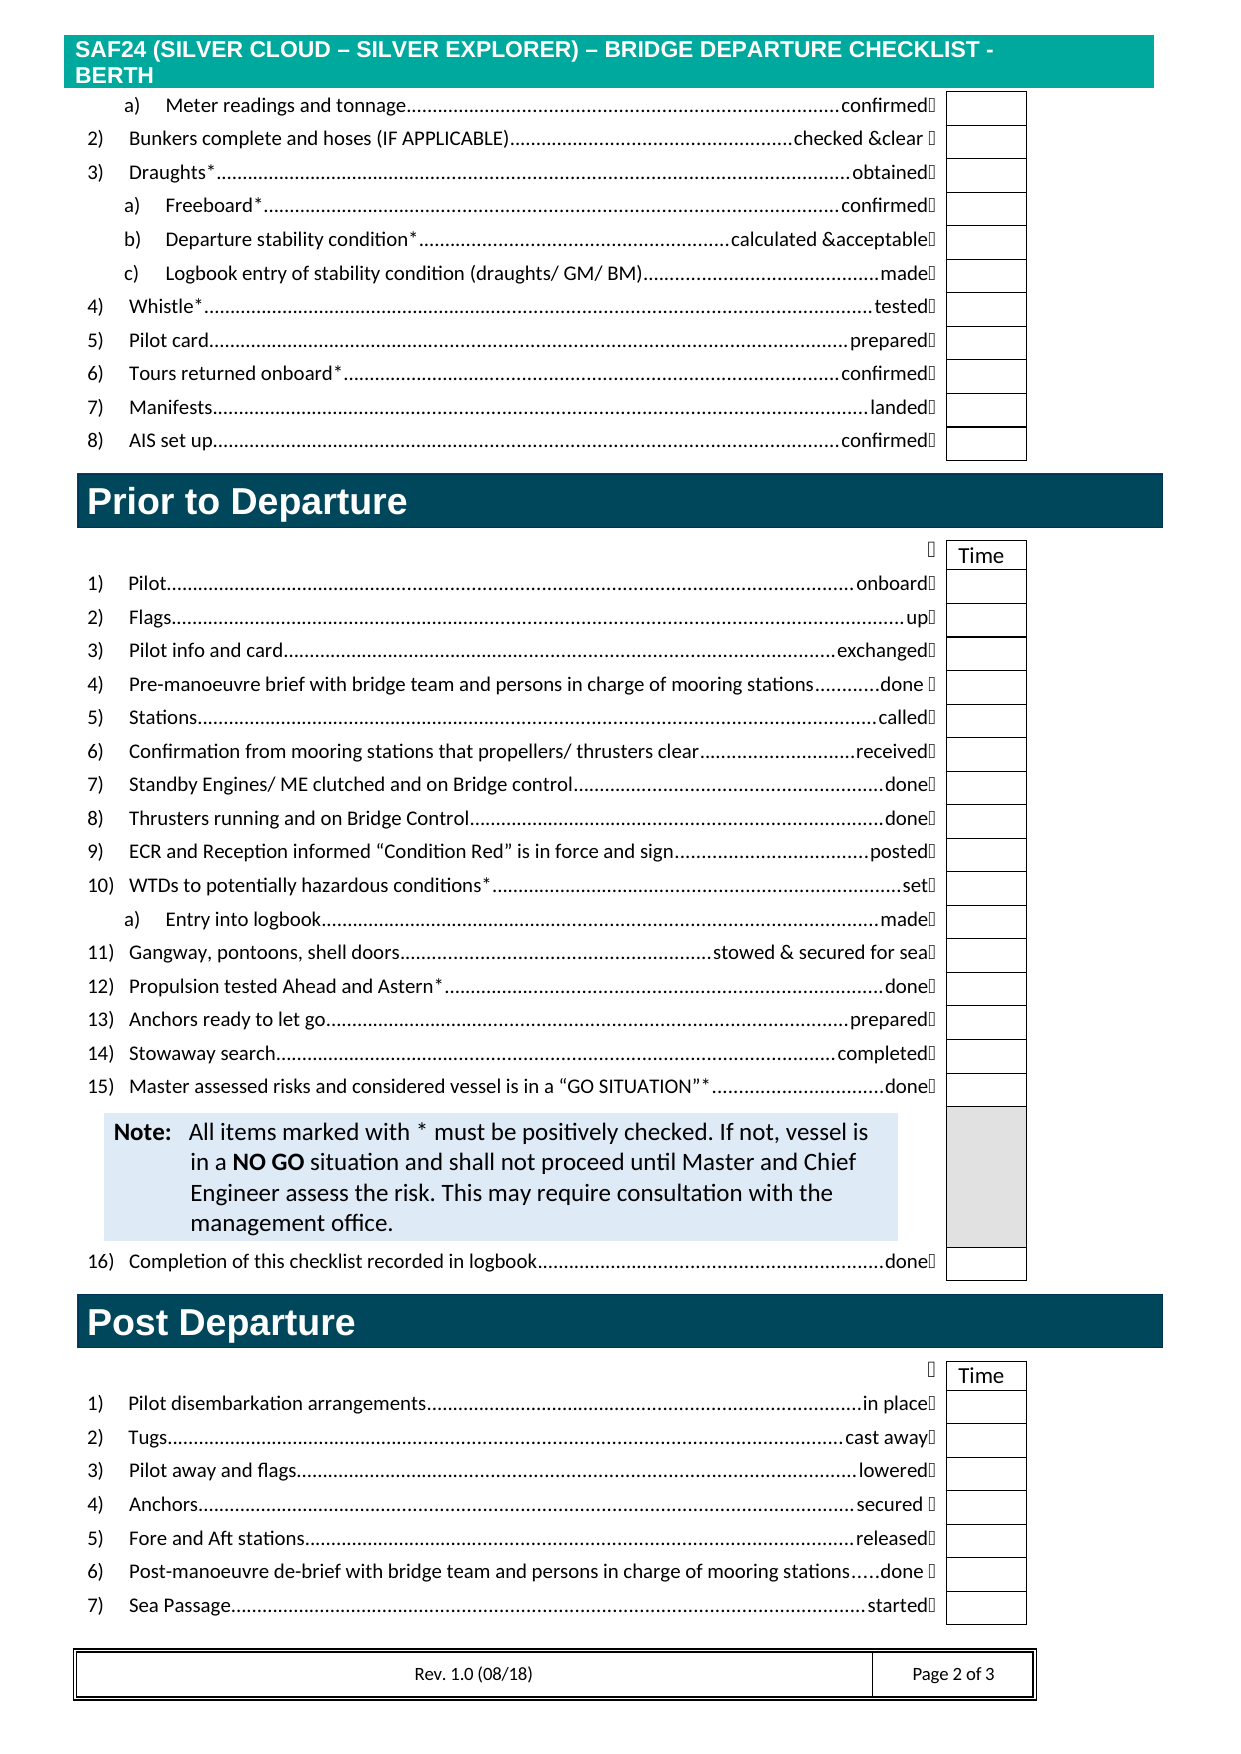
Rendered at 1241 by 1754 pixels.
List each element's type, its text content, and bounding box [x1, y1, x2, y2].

table_cell [947, 1107, 1026, 1247]
table_cell Post-manoeuvre de-brief with bridge team and persons in charge of mooring stations done [64, 1557, 946, 1591]
table_cell [947, 1248, 1026, 1280]
table_cell [947, 939, 1026, 972]
table_cell [947, 159, 1026, 192]
table_cell Anchors ready to let go prepared [64, 1005, 946, 1039]
table_cell Entry into logbook made [64, 905, 946, 938]
table_cell Logbook entry of stability condition (draughts/ GM/ BM) made [64, 259, 946, 292]
table_cell [947, 260, 1026, 292]
table_cell Pilot card prepared [64, 326, 946, 359]
table_cell Anchors secured [64, 1490, 946, 1524]
table_cell Fore and Aft stations released [64, 1524, 946, 1557]
table_cell [947, 1074, 1026, 1106]
table_cell [947, 839, 1026, 871]
table_cell Thrusters running and on Bridge Control done [64, 804, 946, 838]
table_cell Gangway, pontoons, shell doors stowed & secured for sea [64, 938, 946, 972]
table_cell Draughts* obtained [64, 158, 946, 192]
subtitle Post Departure [79, 1295, 1162, 1347]
table_header [64, 540, 946, 569]
table_cell Tours returned onboard* confirmed [64, 359, 946, 393]
table_cell [947, 1458, 1026, 1490]
table_cell Completion of this checklist recorded in logbook done [64, 1247, 946, 1280]
table_cell [947, 360, 1026, 393]
table_cell [947, 193, 1026, 225]
table_cell Freeboard* confirmed [64, 192, 946, 225]
table_cell Pilot onboard [64, 569, 946, 603]
table_cell Master assessed risks and considered vessel is in a “GO SITUATION”* done [64, 1073, 946, 1106]
table_cell [947, 1040, 1026, 1072]
table_cell WTDs to potentially hazardous conditions* set [64, 871, 946, 905]
table_cell [947, 293, 1026, 326]
table_cell [947, 906, 1026, 938]
table_cell [947, 570, 1026, 603]
table_cell [947, 126, 1026, 158]
table_cell [947, 872, 1026, 905]
table_cell Note: All items marked with * must be positively checked. If not, vessel is in a NO GO situation and shall not proceed until Master and Chief Engineer assess the risk. This may require consultation with the management office. [64, 1106, 946, 1247]
table_cell Pilot away and flags lowered [64, 1457, 946, 1490]
table_cell [947, 772, 1026, 804]
table_cell Standby Engines/ ME clutched and on Bridge control done [64, 771, 946, 804]
table_header [64, 1361, 946, 1389]
table_header Time [947, 1362, 1026, 1389]
table_cell [947, 805, 1026, 838]
table_cell Stations called [64, 704, 946, 737]
table_cell [947, 604, 1026, 636]
table_cell [947, 973, 1026, 1005]
table_cell Pre-manoeuvre brief with bridge team and persons in charge of mooring stations done [64, 670, 946, 703]
table_cell [947, 1525, 1026, 1557]
table_cell Manifests landed [64, 393, 946, 426]
table_cell Whistle* tested [64, 292, 946, 326]
table_cell Meter readings and tonnage confirmed [64, 91, 946, 124]
table_cell [947, 1424, 1026, 1457]
table_cell Departure stability condition* calculated &acceptable [64, 225, 946, 259]
table_cell AIS set up confirmed [64, 426, 946, 460]
table_cell ECR and Reception informed “Condition Red” is in force and sign posted [64, 838, 946, 871]
table_cell [947, 1558, 1026, 1591]
table_cell Pilot info and card exchanged [64, 636, 946, 670]
table_cell Propulsion tested Ahead and Astern* done [64, 972, 946, 1005]
table_cell [947, 226, 1026, 259]
table_cell [947, 638, 1026, 670]
table_cell Confirmation from mooring stations that propellers/ thrusters clear received [64, 737, 946, 771]
subtitle Prior to Departure [79, 475, 1162, 527]
table_cell [947, 92, 1026, 124]
table_cell [947, 394, 1026, 426]
table_cell [947, 428, 1026, 460]
table_cell [947, 738, 1026, 771]
table_cell Sea Passage started [64, 1591, 946, 1624]
table_cell [947, 1391, 1026, 1423]
table_cell [947, 1491, 1026, 1524]
table_cell [947, 1592, 1026, 1624]
table_cell Stowaway search completed [64, 1039, 946, 1072]
table_cell [947, 327, 1026, 359]
table_cell Bunkers complete and hoses (IF APPLICABLE) checked &clear [64, 125, 946, 158]
table_cell [947, 1006, 1026, 1039]
table_cell [947, 671, 1026, 703]
table_cell Flags up [64, 603, 946, 636]
table_cell Pilot disembarkation arrangements in place [64, 1390, 946, 1423]
table_header Time [947, 541, 1026, 569]
table_cell Tugs cast away [64, 1423, 946, 1457]
table_cell [947, 705, 1026, 737]
